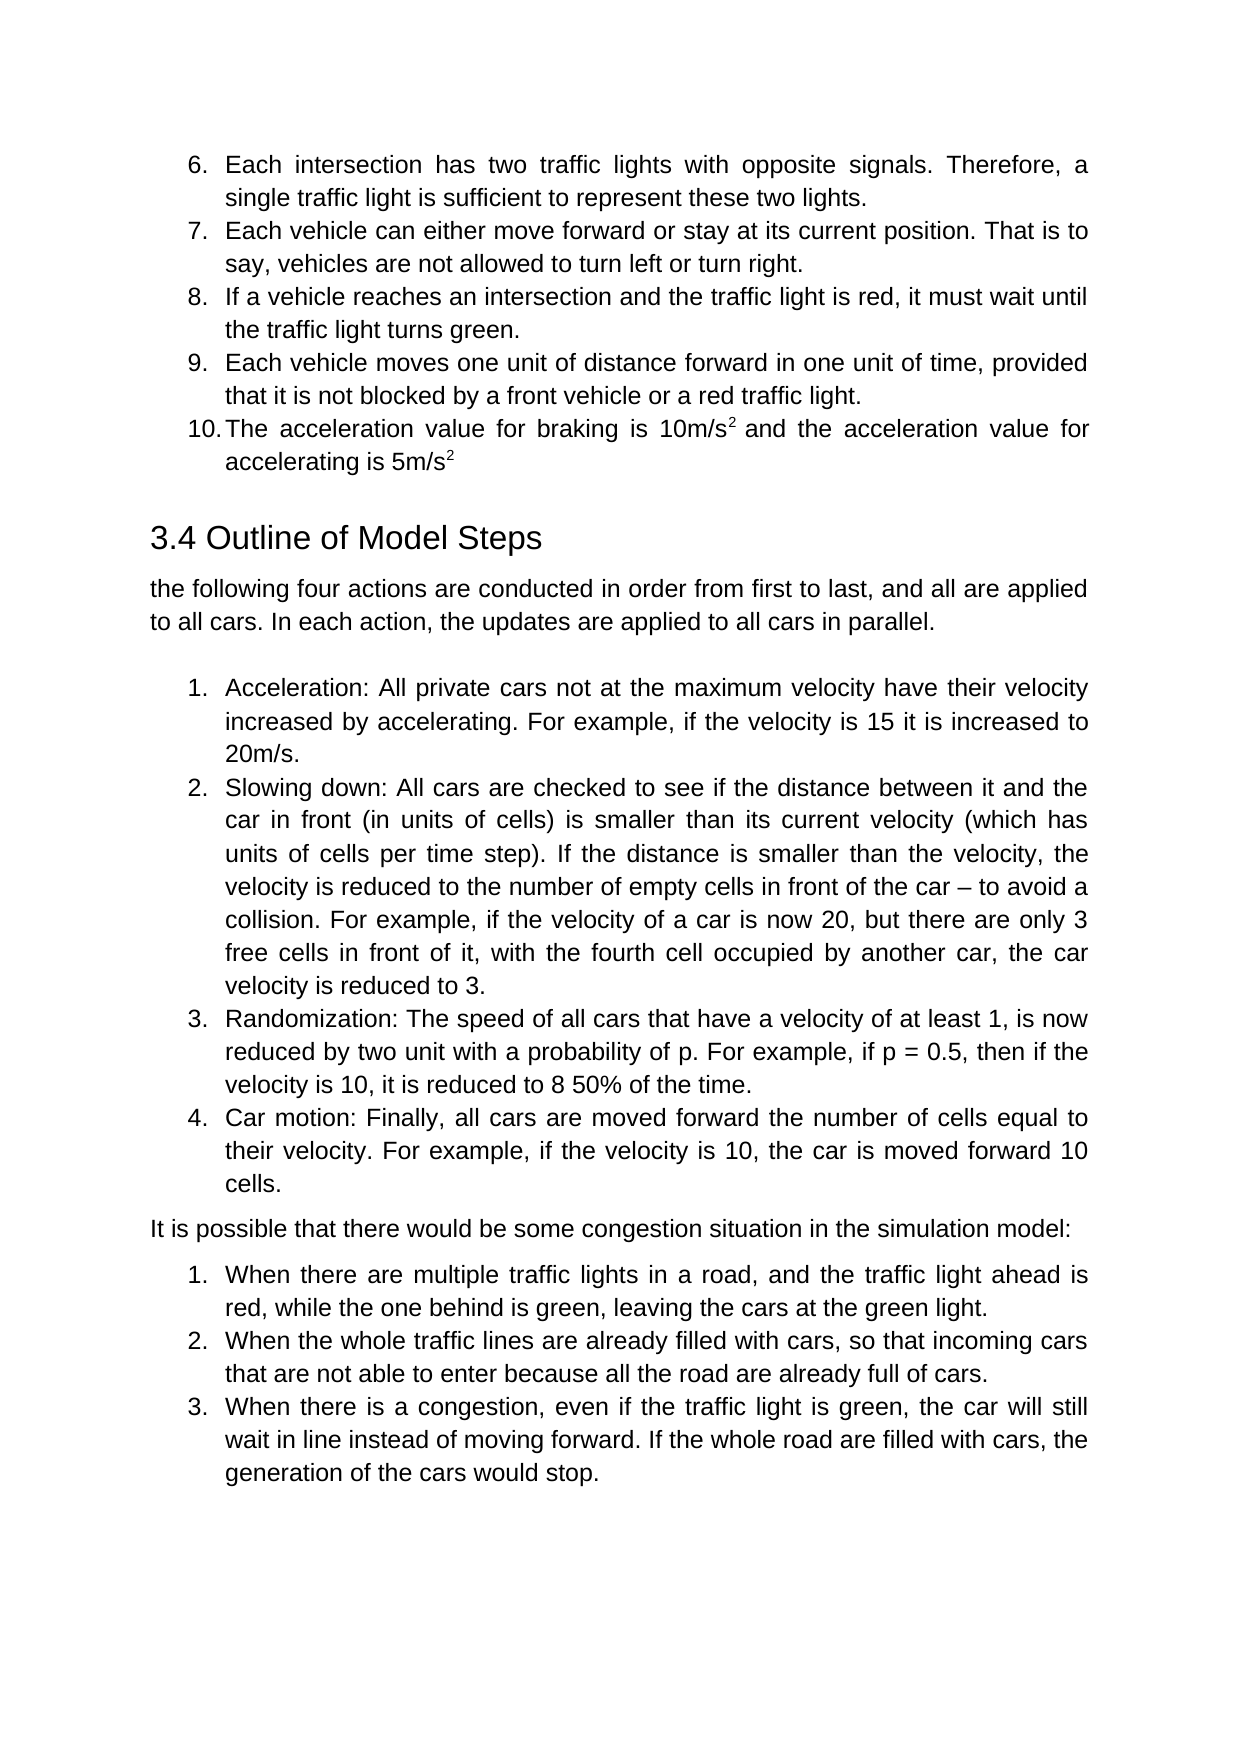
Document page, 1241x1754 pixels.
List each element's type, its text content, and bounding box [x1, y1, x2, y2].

subtitle 3.4 Outline of Model Steps [150, 518, 1090, 556]
list When there are multiple traffic lights in a road, and the traffic light ahead is red, while the one behind is green, leaving the cars at the green light. [187, 1260, 1090, 1322]
list Acceleration: All private cars not at the maximum velocity have their velocity increased by accelerating. For example, if the velocity is 15 it is increased to 20m/s. [187, 673, 1090, 768]
list If a vehicle reaches an intersection and the traffic light is red, it must wait until the traffic light turns green. [187, 282, 1090, 344]
list Each intersection has two traffic lights with opposite signals. Therefore, a single traffic light is sufficient to represent these two lights. [187, 150, 1090, 212]
text the following four actions are conducted in order from first to last, and all are applied to all cars. In each action, the updates are applied to all cars in parallel. [150, 574, 1090, 636]
list Slowing down: All cars are checked to see if the distance between it and the car in front (in units of cells) is smaller than its current velocity (which has units of cells per time step). If the distance is smaller than the velocity, the velocity is reduced to the number of empty cells in front of the car – to avoid a collision. For example, if the velocity of a car is now 20, but there are only 3 free cells in front of it, with the fourth cell occupied by another car, the car velocity is reduced to 3. [187, 772, 1090, 999]
list Each vehicle can either move forward or stay at its current position. That is to say, vehicles are not allowed to turn left or turn right. [187, 216, 1090, 278]
list When there is a congestion, even if the traffic light is green, the car will still wait in line instead of moving forward. If the whole road are filled with cars, the generation of the cars would stop. [187, 1392, 1090, 1487]
list Each vehicle moves one unit of distance forward in one unit of time, provided that it is not blocked by a front vehicle or a red traffic light. [187, 348, 1090, 410]
list Car motion: Finally, all cars are moved forward the number of cells equal to their velocity. For example, if the velocity is 10, the car is moved forward 10 cells. [187, 1103, 1090, 1197]
list When the whole traffic lines are already filled with cars, so that incoming cars that are not able to enter because all the road are already full of cars. [187, 1326, 1090, 1388]
list Randomization: The speed of all cars that have a velocity of at least 1, is now reduced by two unit with a probability of p. For example, if p = 0.5, then if the velocity is 10, it is reduced to 8 50% of the time. [187, 1004, 1090, 1098]
list The acceleration value for braking is 10m/s2 and the acceleration value for accelerating is 5m/s2 [187, 414, 1090, 476]
text It is possible that there would be some congestion situation in the simulation model: [150, 1214, 1090, 1243]
